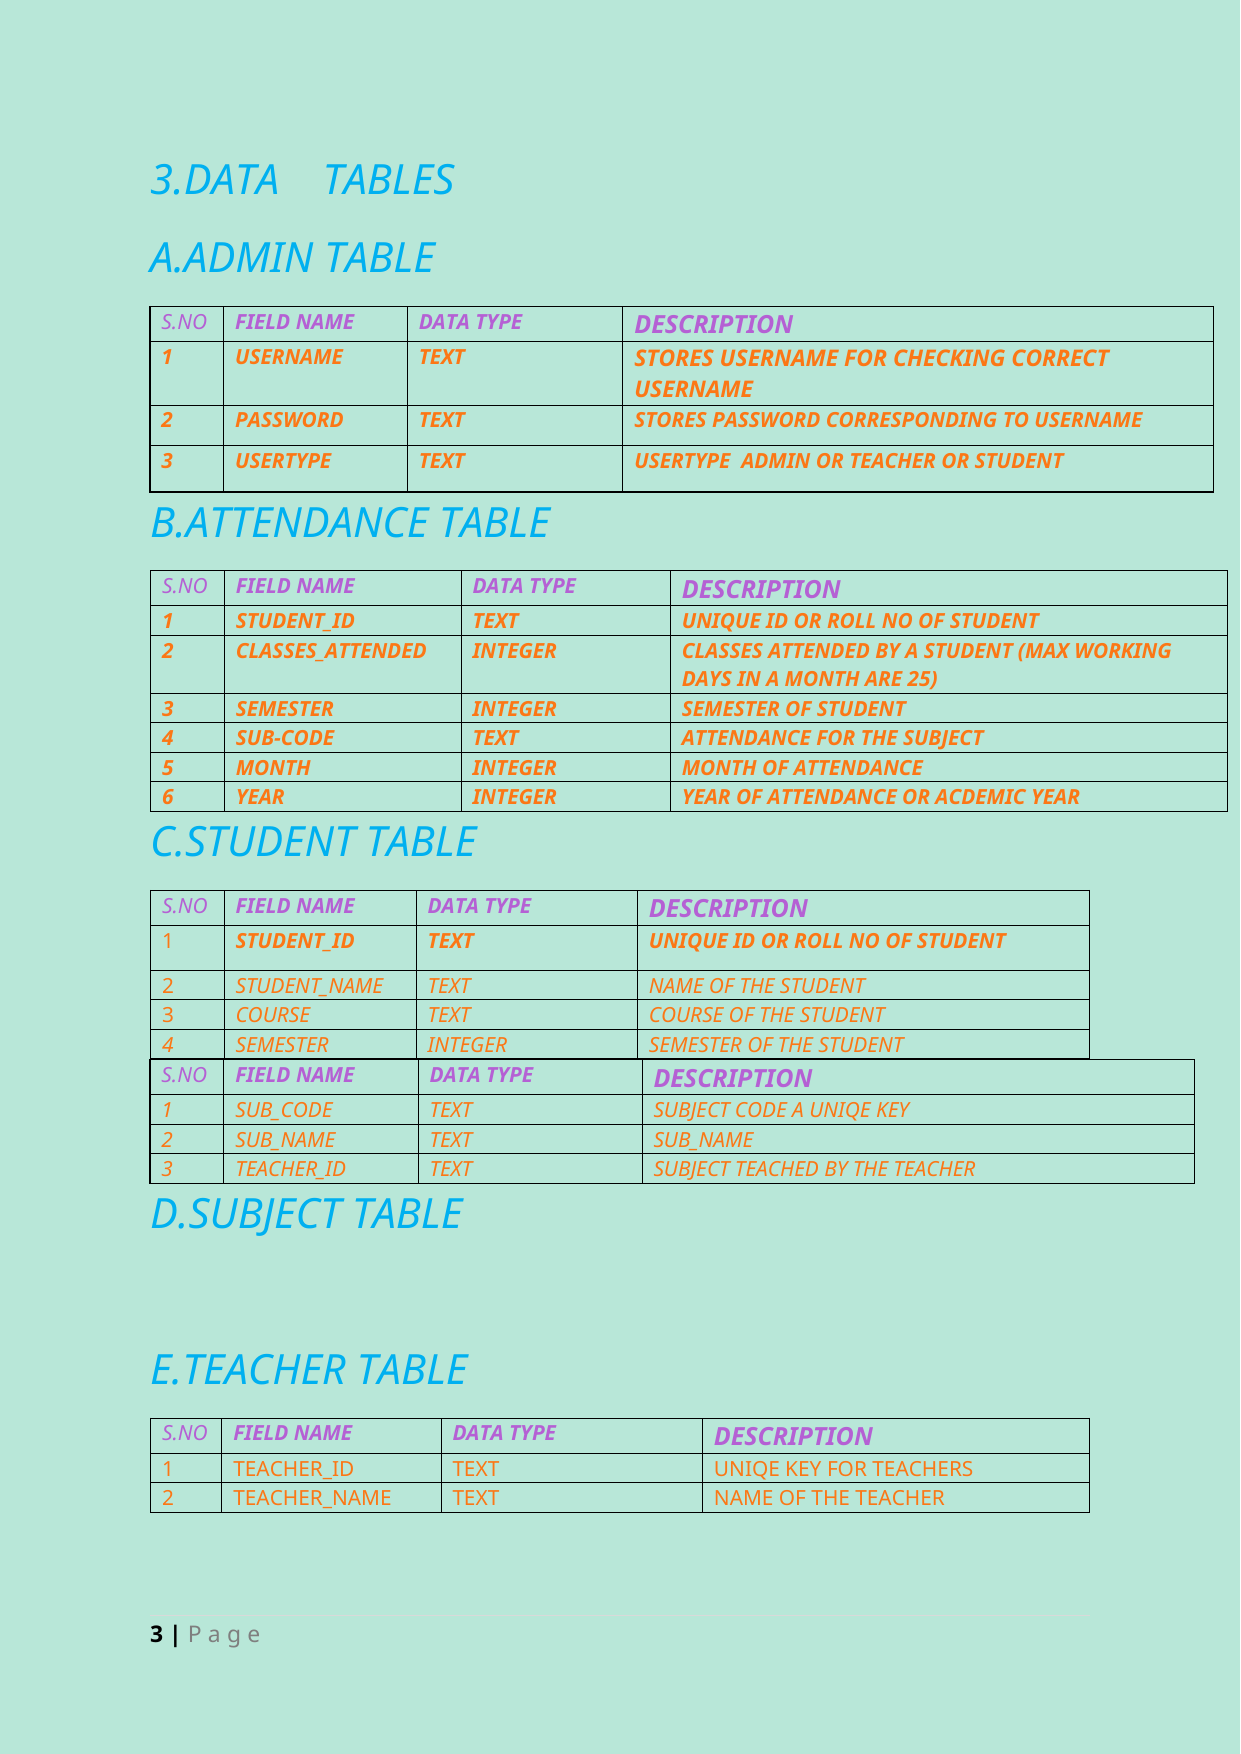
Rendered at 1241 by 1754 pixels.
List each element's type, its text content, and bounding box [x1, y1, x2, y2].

table_cell TEXT [417, 1000, 637, 1029]
table_cell ATTENDANCE FOR THE SUBJECT [671, 723, 1227, 752]
table_cell STORES PASSWORD CORRESPONDING TO USERNAME [623, 406, 1213, 445]
table_cell USERTYPE [224, 446, 407, 491]
text C.STUDENT TABLE [150, 812, 1090, 868]
table_header FIELD NAME [224, 307, 407, 341]
table_header FIELD NAME [222, 1419, 441, 1453]
table_cell TEXT [417, 926, 637, 970]
table_cell 2 [151, 1483, 221, 1512]
table_cell TEACHER_NAME [222, 1483, 441, 1512]
table_cell UNIQE KEY FOR TEACHERS [703, 1454, 1089, 1482]
table_header DATA TYPE [419, 1060, 642, 1094]
table_cell INTEGER [462, 694, 670, 722]
table_header S.NO [151, 571, 224, 605]
table_cell SEMESTER OF THE STUDENT [638, 1030, 1089, 1058]
table_cell 2 [151, 1125, 223, 1153]
table_cell USERNAME [224, 342, 407, 404]
table_cell 4 [151, 1030, 224, 1058]
table_cell SEMESTER [225, 694, 461, 722]
table_cell STUDENT_NAME [225, 971, 416, 999]
table_cell COURSE [225, 1000, 416, 1029]
table_cell 2 [151, 406, 223, 445]
table_cell TEXT [419, 1154, 642, 1183]
table_cell UNIQUE ID OR ROLL NO OF STUDENT [638, 926, 1089, 970]
table_cell INTEGER [462, 782, 670, 811]
table_cell UNIQUE ID OR ROLL NO OF STUDENT [671, 606, 1227, 635]
table_cell TEXT [419, 1095, 642, 1124]
table_cell 2 [151, 971, 224, 999]
table_header FIELD NAME [225, 891, 416, 925]
table_cell 3 [151, 694, 224, 722]
table_cell 3 [151, 446, 223, 491]
table_cell INTEGER [417, 1030, 637, 1058]
table_cell PASSWORD [224, 406, 407, 445]
table_cell TEACHER_ID [222, 1454, 441, 1482]
table_cell NAME OF THE TEACHER [703, 1483, 1089, 1512]
table_cell 1 [151, 606, 224, 635]
table_cell INTEGER [462, 753, 670, 781]
table_cell TEXT [408, 342, 622, 404]
table_cell 4 [151, 723, 224, 752]
table_cell TEXT [442, 1454, 702, 1482]
table_cell 6 [151, 782, 224, 811]
table_cell TEXT [419, 1125, 642, 1153]
table_cell TEXT [417, 971, 637, 999]
table_cell USERTYPE ADMIN OR TEACHER OR STUDENT [623, 446, 1213, 491]
text B.ATTENDANCE TABLE [150, 493, 1090, 549]
table_cell TEXT [462, 606, 670, 635]
table_cell YEAR [225, 782, 461, 811]
table_header DATA TYPE [442, 1419, 702, 1453]
table_cell MONTH OF ATTENDANCE [671, 753, 1227, 781]
table_header DESCRIPTION [643, 1060, 1194, 1094]
table_cell 1 [151, 926, 224, 970]
text E.TEACHER TABLE [150, 1339, 1090, 1396]
table_cell SUB_CODE [224, 1095, 418, 1124]
table_cell SUBJECT CODE A UNIQE KEY [643, 1095, 1194, 1124]
table_cell STUDENT_ID [225, 606, 461, 635]
table_header DESCRIPTION [623, 307, 1213, 341]
table_header DESCRIPTION [671, 571, 1227, 605]
table_header S.NO [151, 307, 223, 341]
table_cell TEXT [408, 446, 622, 491]
table_cell 5 [151, 753, 224, 781]
table_cell SUBJECT TEACHED BY THE TEACHER [643, 1154, 1194, 1183]
text 3.DATA TABLES [150, 150, 1090, 207]
table_cell SEMESTER OF STUDENT [671, 694, 1227, 722]
table_cell COURSE OF THE STUDENT [638, 1000, 1089, 1029]
table_cell 1 [151, 1095, 223, 1124]
table_cell TEXT [442, 1483, 702, 1512]
table_cell TEXT [462, 723, 670, 752]
table_header DATA TYPE [462, 571, 670, 605]
text D.SUBJECT TABLE [150, 1184, 1090, 1241]
table_cell 1 [151, 1454, 221, 1482]
table_cell NAME OF THE STUDENT [638, 971, 1089, 999]
table_header DESCRIPTION [703, 1419, 1089, 1453]
table_cell 3 [151, 1000, 224, 1029]
table_cell STORES USERNAME FOR CHECKING CORRECT USERNAME [623, 342, 1213, 404]
table_cell TEACHER_ID [224, 1154, 418, 1183]
table_header S.NO [151, 1060, 223, 1094]
table_cell MONTH [225, 753, 461, 781]
table_header DATA TYPE [417, 891, 637, 925]
table_cell STUDENT_ID [225, 926, 416, 970]
table_cell YEAR OF ATTENDANCE OR ACDEMIC YEAR [671, 782, 1227, 811]
table_cell SUB-CODE [225, 723, 461, 752]
table_header DATA TYPE [408, 307, 622, 341]
table_cell SUB_NAME [224, 1125, 418, 1153]
table_cell 2 [151, 636, 224, 693]
table_cell 1 [151, 342, 223, 404]
table_cell CLASSES ATTENDED BY A STUDENT (MAX WORKING DAYS IN A MONTH ARE 25) [671, 636, 1227, 693]
table_header DESCRIPTION [638, 891, 1089, 925]
table_header FIELD NAME [224, 1060, 418, 1094]
text A.ADMIN TABLE [150, 228, 1090, 285]
table_cell 3 [151, 1154, 223, 1183]
table_cell TEXT [408, 406, 622, 445]
table_cell SUB_NAME [643, 1125, 1194, 1153]
table_cell CLASSES_ATTENDED [225, 636, 461, 693]
table_header S.NO [151, 891, 224, 925]
table_header S.NO [151, 1419, 221, 1453]
table_cell SEMESTER [225, 1030, 416, 1058]
table_header FIELD NAME [225, 571, 461, 605]
table_cell INTEGER [462, 636, 670, 693]
